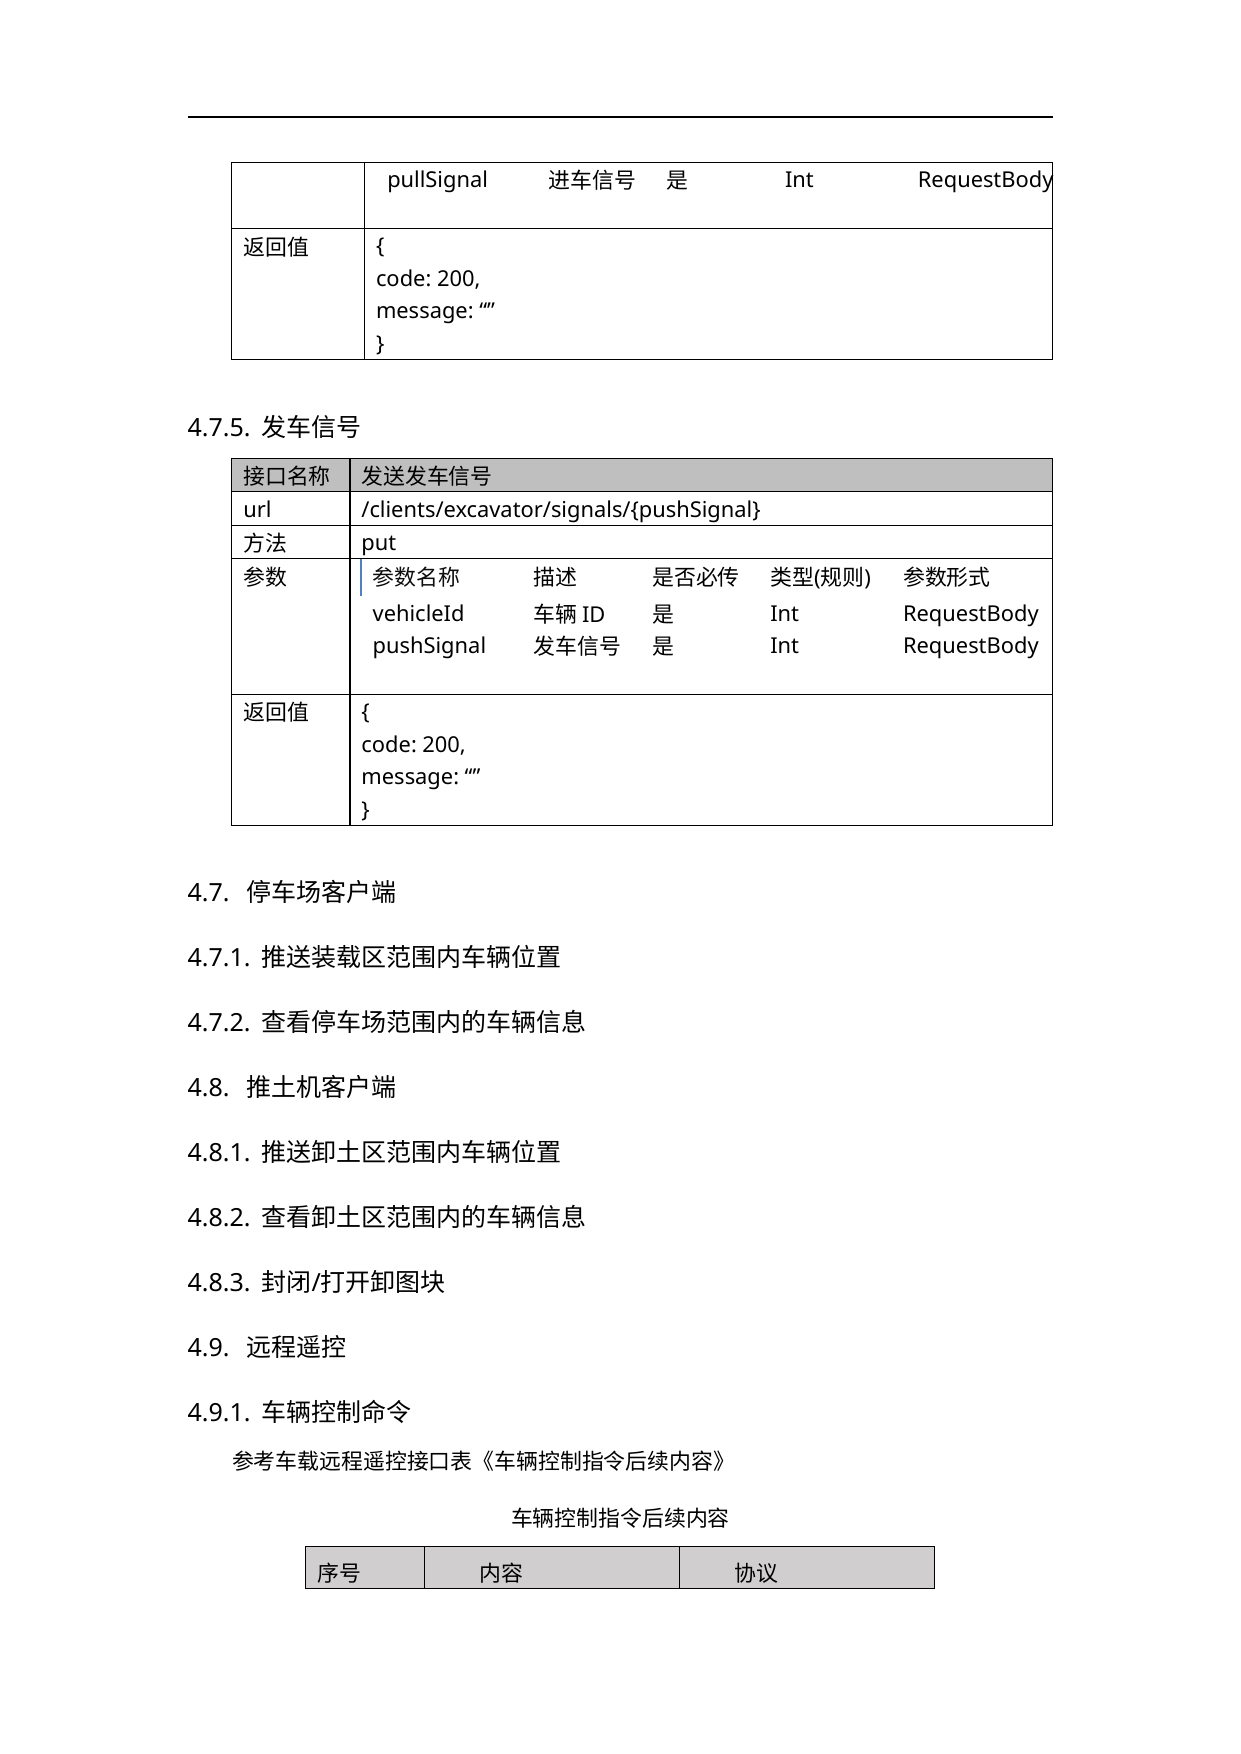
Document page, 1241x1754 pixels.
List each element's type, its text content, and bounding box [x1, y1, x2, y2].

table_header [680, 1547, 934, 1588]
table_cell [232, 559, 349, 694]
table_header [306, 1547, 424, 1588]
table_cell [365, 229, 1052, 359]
subtitle 推送卸土区范围内车辆位置 [187, 1118, 1053, 1183]
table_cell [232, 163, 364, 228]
subtitle 远程遥控 [187, 1313, 1053, 1378]
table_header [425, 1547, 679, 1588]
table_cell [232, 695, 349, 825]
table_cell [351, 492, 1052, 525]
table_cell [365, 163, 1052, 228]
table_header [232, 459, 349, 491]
subtitle 推土机客户端 [187, 1053, 1053, 1118]
subtitle 停车场客户端 [187, 858, 1053, 923]
list 参考车载远程遥控接口表《车辆控制指令后续内容》 [232, 1443, 1053, 1476]
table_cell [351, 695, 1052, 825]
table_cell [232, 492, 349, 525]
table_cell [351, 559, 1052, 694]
subtitle 推送装载区范围内车辆位置 [187, 923, 1053, 988]
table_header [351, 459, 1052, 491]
subtitle 车辆控制命令 [187, 1378, 1053, 1443]
text 车辆控制指令后续内容 [187, 1501, 1053, 1533]
subtitle 封闭/打开卸图块 [187, 1248, 1053, 1313]
subtitle 查看卸土区范围内的车辆信息 [187, 1183, 1053, 1248]
subtitle 查看停车场范围内的车辆信息 [187, 988, 1053, 1053]
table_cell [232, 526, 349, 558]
subtitle 发车信号 [187, 393, 1053, 458]
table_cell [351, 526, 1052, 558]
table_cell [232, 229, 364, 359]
